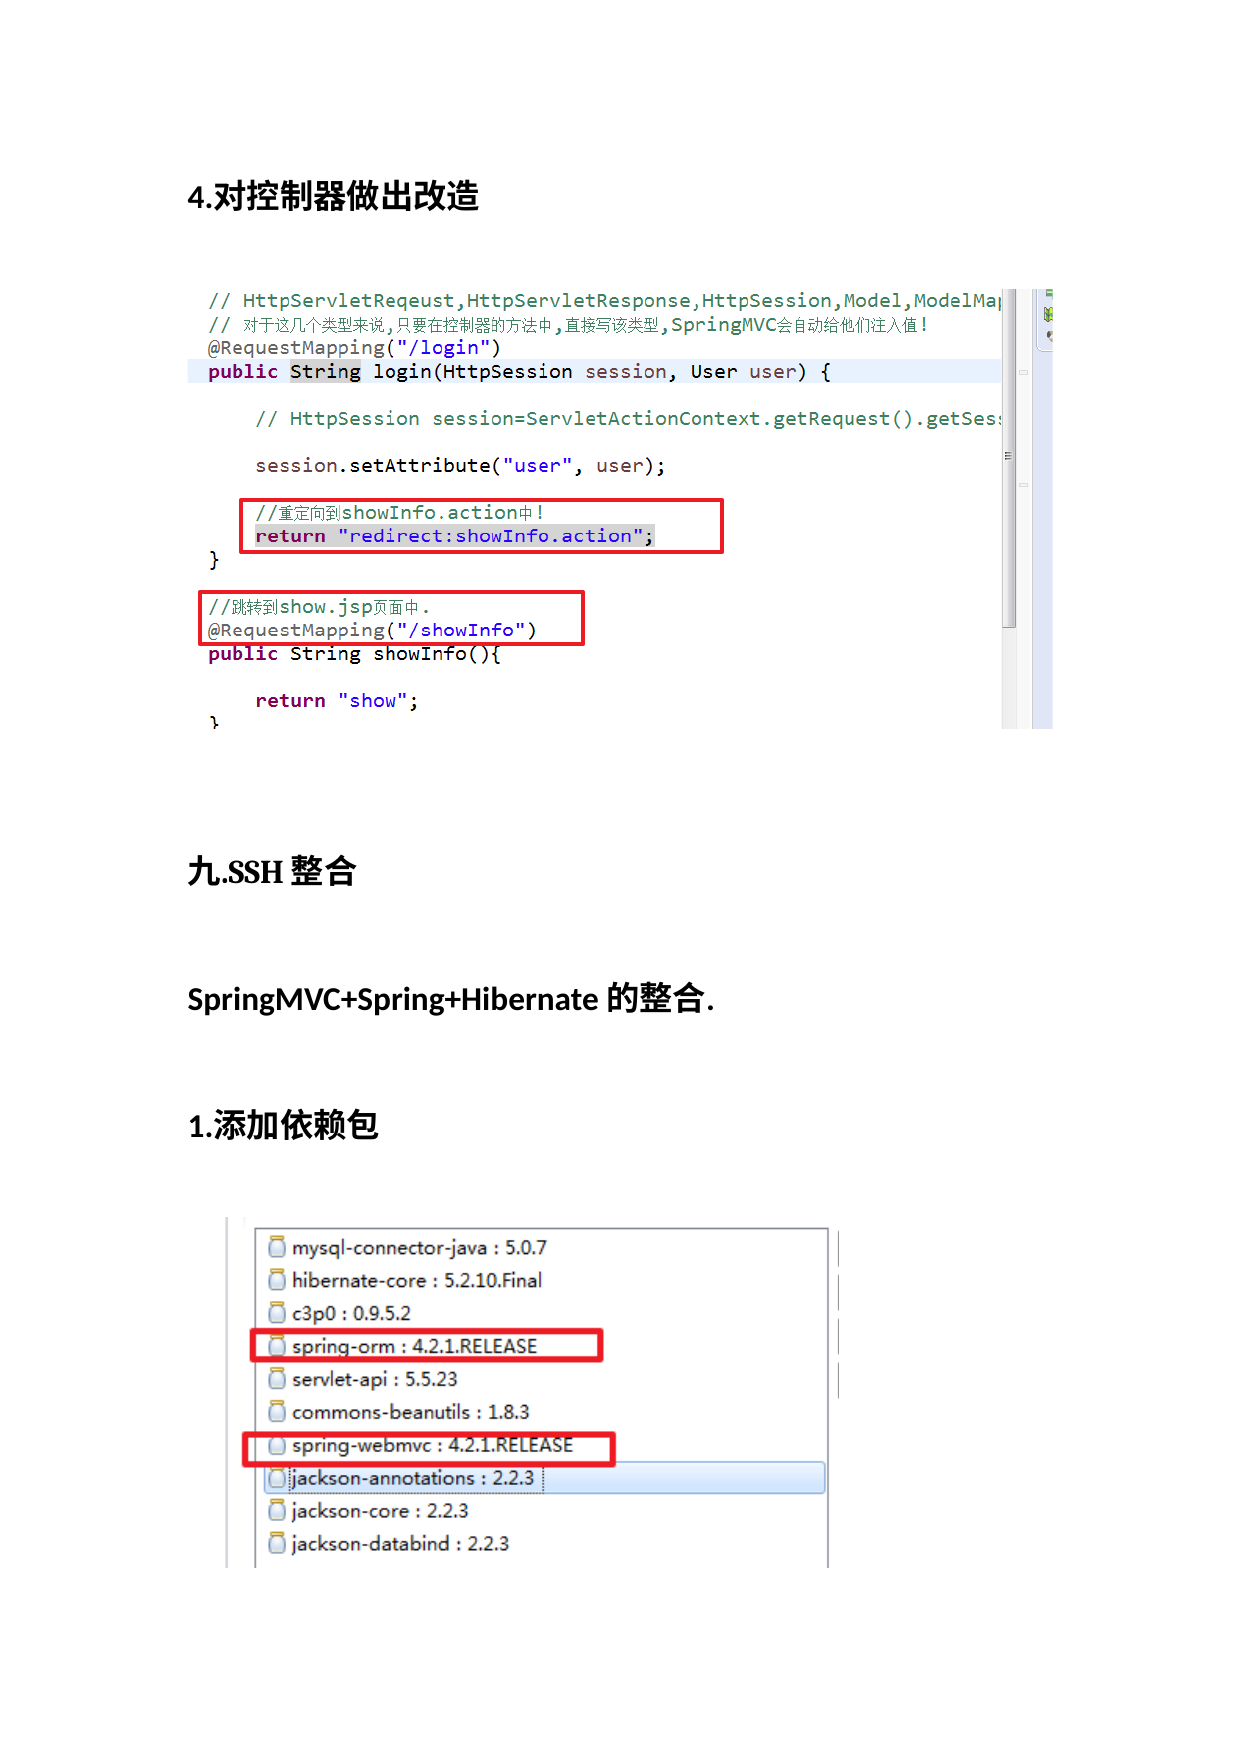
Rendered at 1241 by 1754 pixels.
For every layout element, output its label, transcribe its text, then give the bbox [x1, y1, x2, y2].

picture [225, 1217, 839, 1568]
subtitle 4.对控制器做出改造 [187, 162, 1053, 227]
subtitle 1.添加依赖包 [187, 1091, 1053, 1156]
subtitle SpringMVC+Spring+Hibernate的整合. [187, 963, 1053, 1028]
subtitle 九.SSH整合 [187, 836, 1053, 901]
picture [187, 289, 1053, 729]
